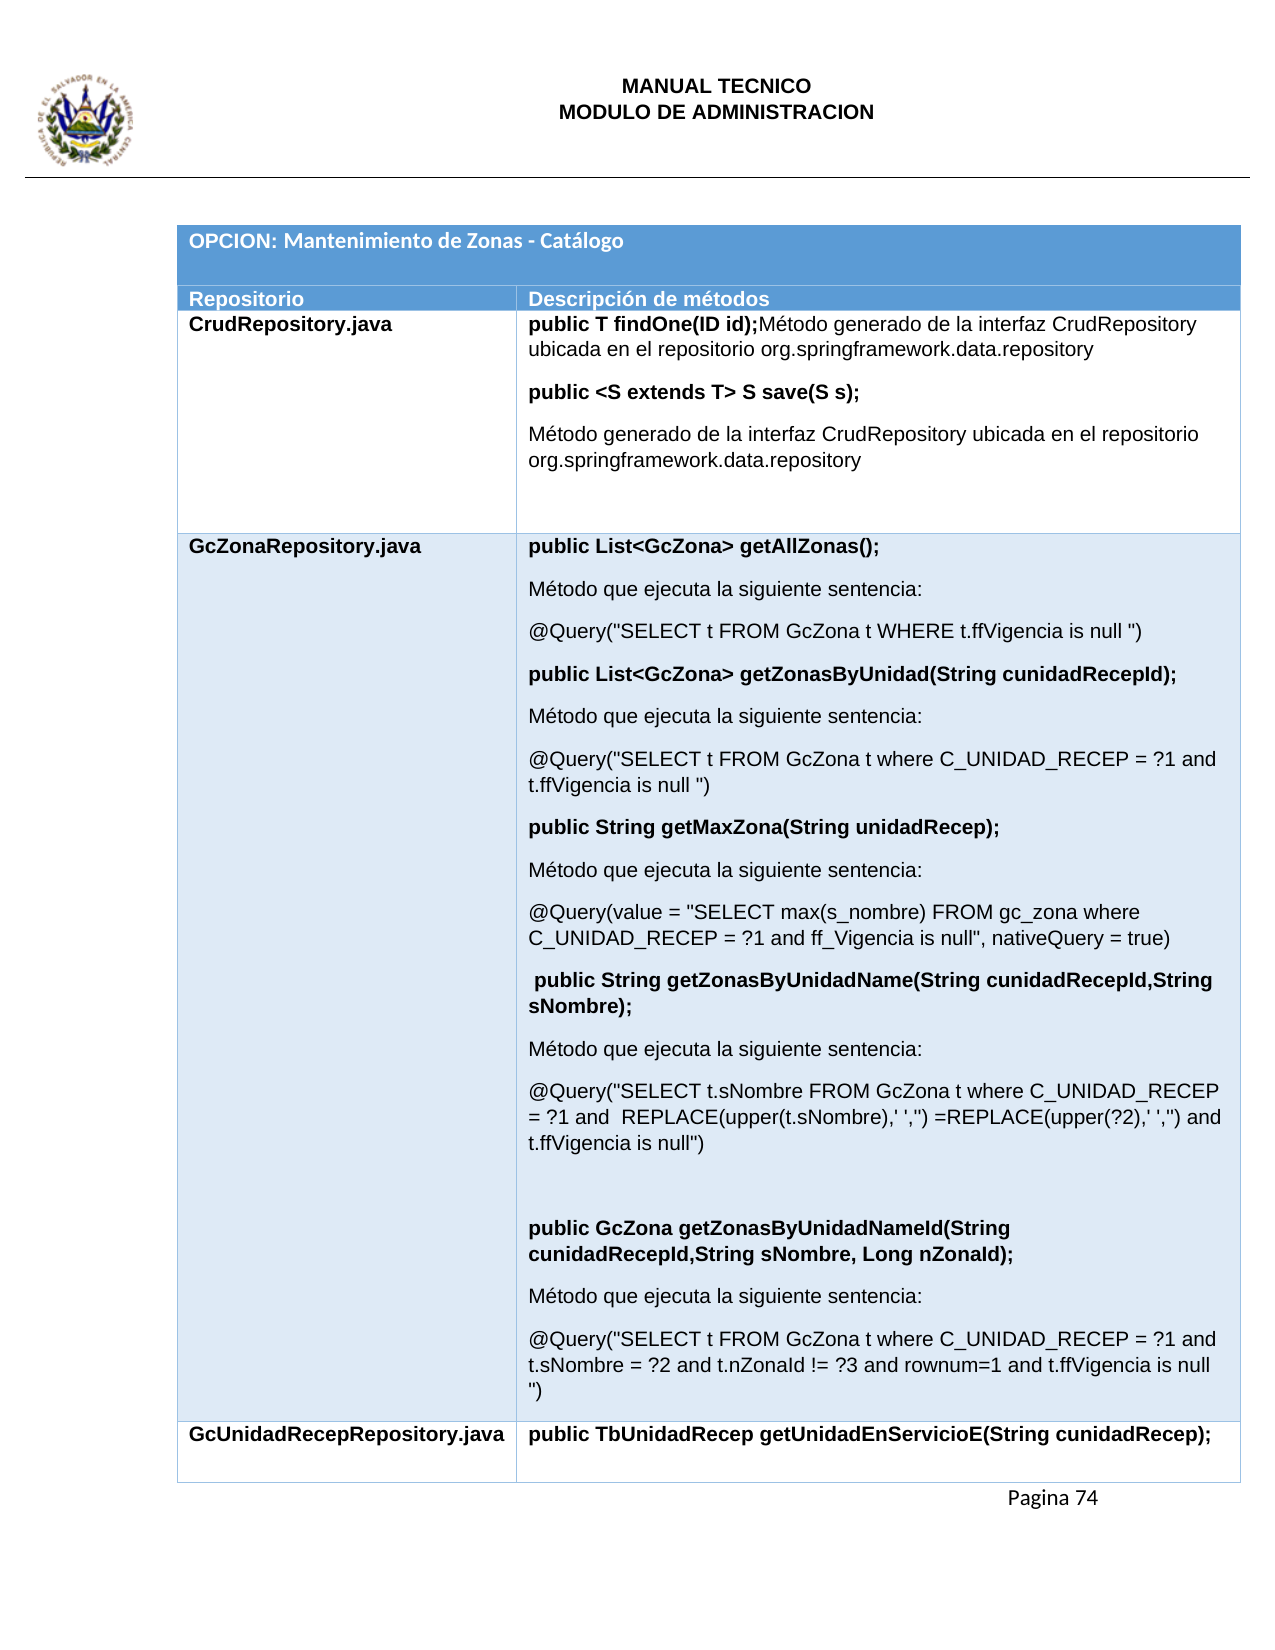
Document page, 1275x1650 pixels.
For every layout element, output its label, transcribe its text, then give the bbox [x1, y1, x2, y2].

table_header OPCION: Mantenimiento de Zonas - Catálogo [178, 226, 1240, 285]
table_cell GcZonaRepository.java [178, 534, 516, 1421]
table_cell public T findOne(ID id);Método generado de la interfaz CrudRepository ubicada en el repositorio org.springframework.data.repository public <S extends T> S save(S s); Método generado de la interfaz CrudRepository ubicada en el repositorio org.springframework.data.repository [517, 311, 1240, 533]
table_cell CrudRepository.java [178, 311, 516, 533]
table_cell Descripción de métodos [517, 286, 1240, 310]
picture [34, 73, 137, 168]
table_cell public List<GcZona> getAllZonas(); Método que ejecuta la siguiente sentencia: @Query("SELECT t FROM GcZona t WHERE t.ffVigencia is null ") public List<GcZona> getZonasByUnidad(String cunidadRecepId); Método que ejecuta la siguiente sentencia: @Query("SELECT t FROM GcZona t where C_UNIDAD_RECEP = ?1 and t.ffVigencia is null ") public String getMaxZona(String unidadRecep); Método que ejecuta la siguiente sentencia: @Query(value = "SELECT max(s_nombre) FROM gc_zona where C_UNIDAD_RECEP = ?1 and ff_Vigencia is null", nativeQuery = true) public String getZonasByUnidadName(String cunidadRecepId,String sNombre); Método que ejecuta la siguiente sentencia: @Query("SELECT t.sNombre FROM GcZona t where C_UNIDAD_RECEP = ?1 and REPLACE(upper(t.sNombre),' ','') =REPLACE(upper(?2),' ','') and t.ffVigencia is null") public GcZona getZonasByUnidadNameId(String cunidadRecepId,String sNombre, Long nZonaId); Método que ejecuta la siguiente sentencia: @Query("SELECT t FROM GcZona t where C_UNIDAD_RECEP = ?1 and t.sNombre = ?2 and t.nZonaId != ?3 and rownum=1 and t.ffVigencia is null ") [517, 534, 1240, 1421]
table_cell GcUnidadRecepRepository.java [178, 1422, 516, 1482]
table_cell Repositorio [178, 286, 516, 310]
